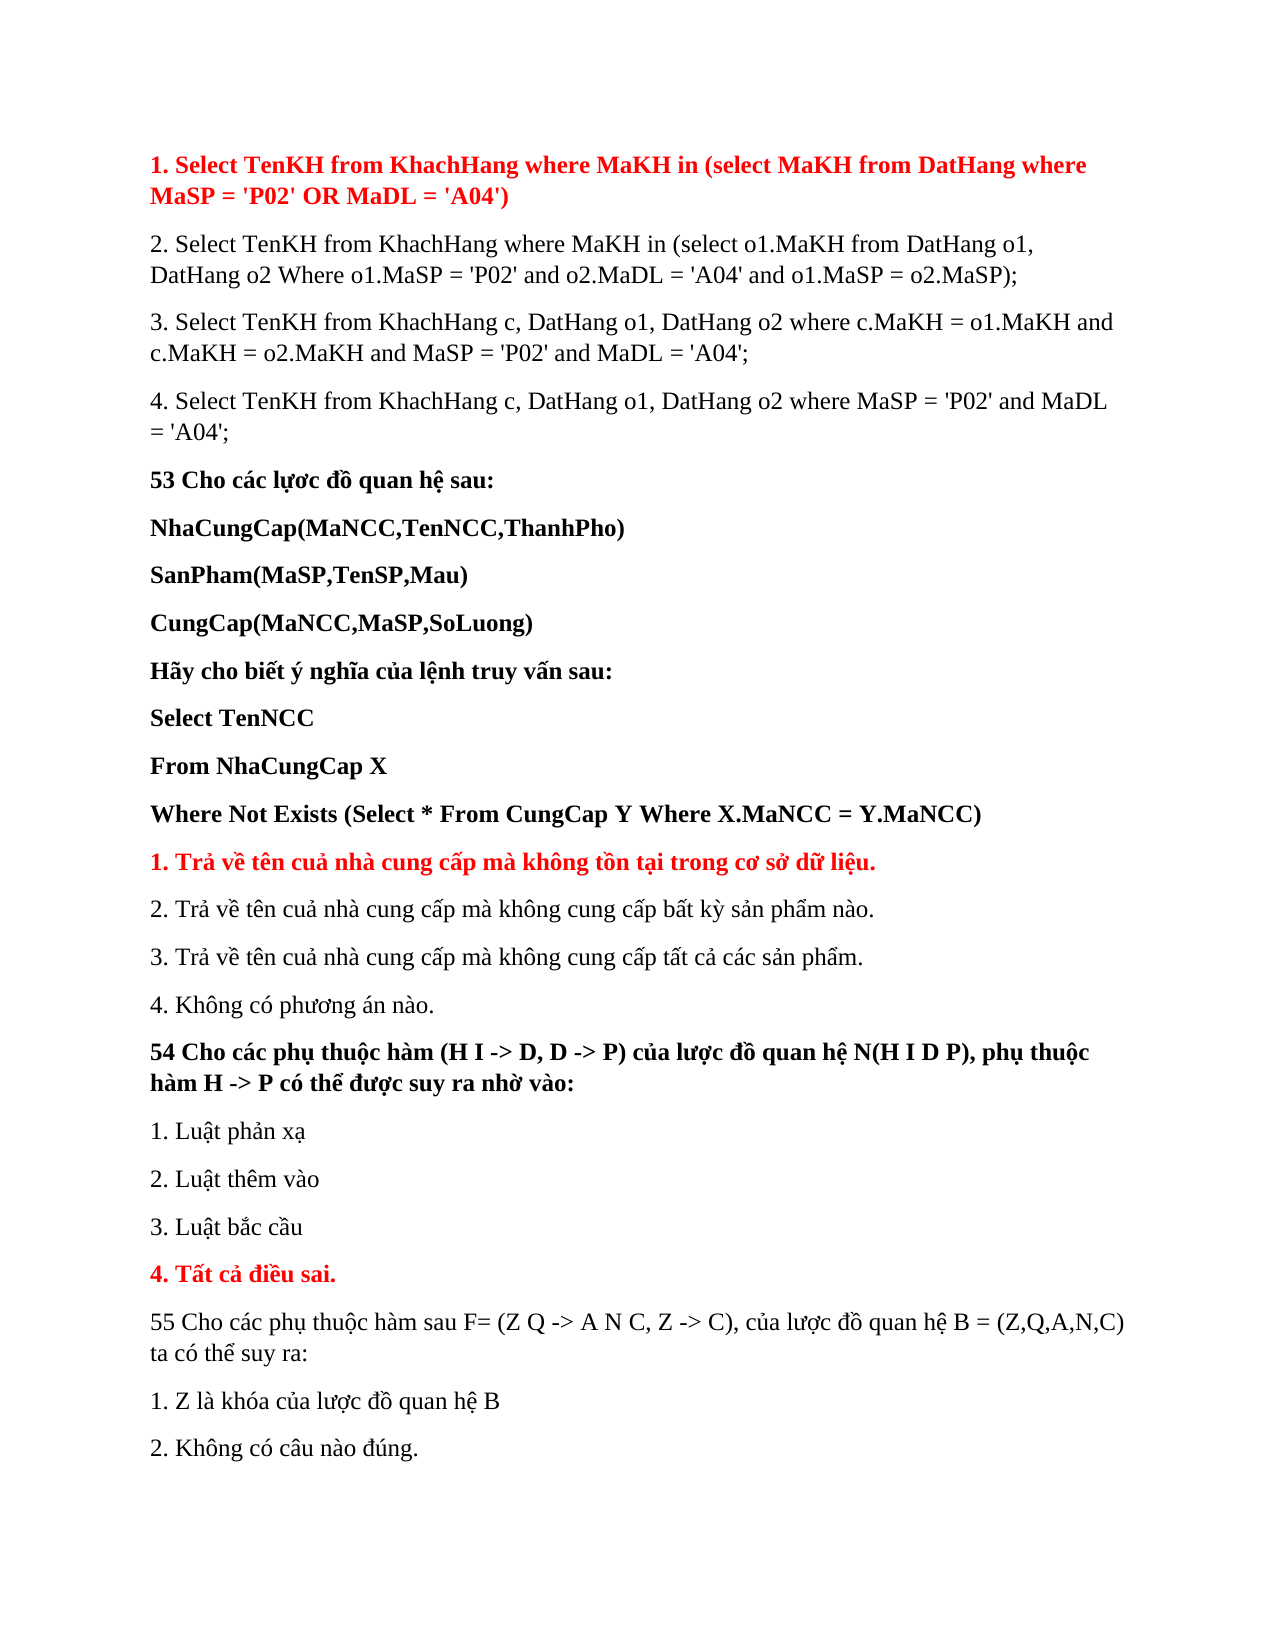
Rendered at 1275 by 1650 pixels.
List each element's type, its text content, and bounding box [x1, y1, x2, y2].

text 2. Luật thêm vào [150, 1164, 1125, 1193]
text 1. Z là khóa của lược đồ quan hệ B [150, 1386, 1125, 1414]
text 3. Trả về tên cuả nhà cung cấp mà không cung cấp tất cả các sản phẩm. [150, 942, 1125, 971]
text Select TenNCC [150, 703, 1125, 732]
text Hãy cho biết ý nghĩa của lệnh truy vấn sau: [150, 656, 1125, 684]
text 2. Select TenKH from KhachHang where MaKH in (select o1.MaKH from DatHang o1, DatHang o2 Where o1.MaSP = 'P02' and o2.MaDL = 'A04' and o1.MaSP = o2.MaSP); [150, 229, 1125, 288]
text 55 Cho các phụ thuộc hàm sau F= (Z Q -> A N C, Z -> C), của lược đồ quan hệ B = (Z,Q,A,N,C) ta có thể suy ra: [150, 1307, 1125, 1367]
text NhaCungCap(MaNCC,TenNCC,ThanhPho) [150, 513, 1125, 541]
text 54 Cho các phụ thuộc hàm (H I -> D, D -> P) của lược đồ quan hệ N(H I D P), phụ thuộc hàm H -> P có thể được suy ra nhờ vào: [150, 1037, 1125, 1097]
text 1. Luật phản xạ [150, 1116, 1125, 1145]
text 1. Select TenKH from KhachHang where MaKH in (select MaKH from DatHang where MaSP = 'P02' OR MaDL = 'A04') [150, 150, 1125, 210]
text 2. Không có câu nào đúng. [150, 1433, 1125, 1462]
text 3. Luật bắc cầu [150, 1212, 1125, 1240]
text 4. Không có phương án nào. [150, 990, 1125, 1018]
text 3. Select TenKH from KhachHang c, DatHang o1, DatHang o2 where c.MaKH = o1.MaKH and c.MaKH = o2.MaKH and MaSP = 'P02' and MaDL = 'A04'; [150, 307, 1125, 367]
text SanPham(MaSP,TenSP,Mau) [150, 560, 1125, 589]
text 4. Tất cả điều sai. [150, 1259, 1125, 1288]
text CungCap(MaNCC,MaSP,SoLuong) [150, 608, 1125, 637]
text Where Not Exists (Select * From CungCap Y Where X.MaNCC = Y.MaNCC) [150, 799, 1125, 828]
text 4. Select TenKH from KhachHang c, DatHang o1, DatHang o2 where MaSP = 'P02' and MaDL = 'A04'; [150, 386, 1125, 446]
text 53 Cho các lựơc đồ quan hệ sau: [150, 465, 1125, 494]
text From NhaCungCap X [150, 751, 1125, 780]
text 2. Trả về tên cuả nhà cung cấp mà không cung cấp bất kỳ sản phẩm nào. [150, 894, 1125, 923]
text 1. Trả về tên cuả nhà cung cấp mà không tồn tại trong cơ sở dữ liệu. [150, 847, 1125, 875]
